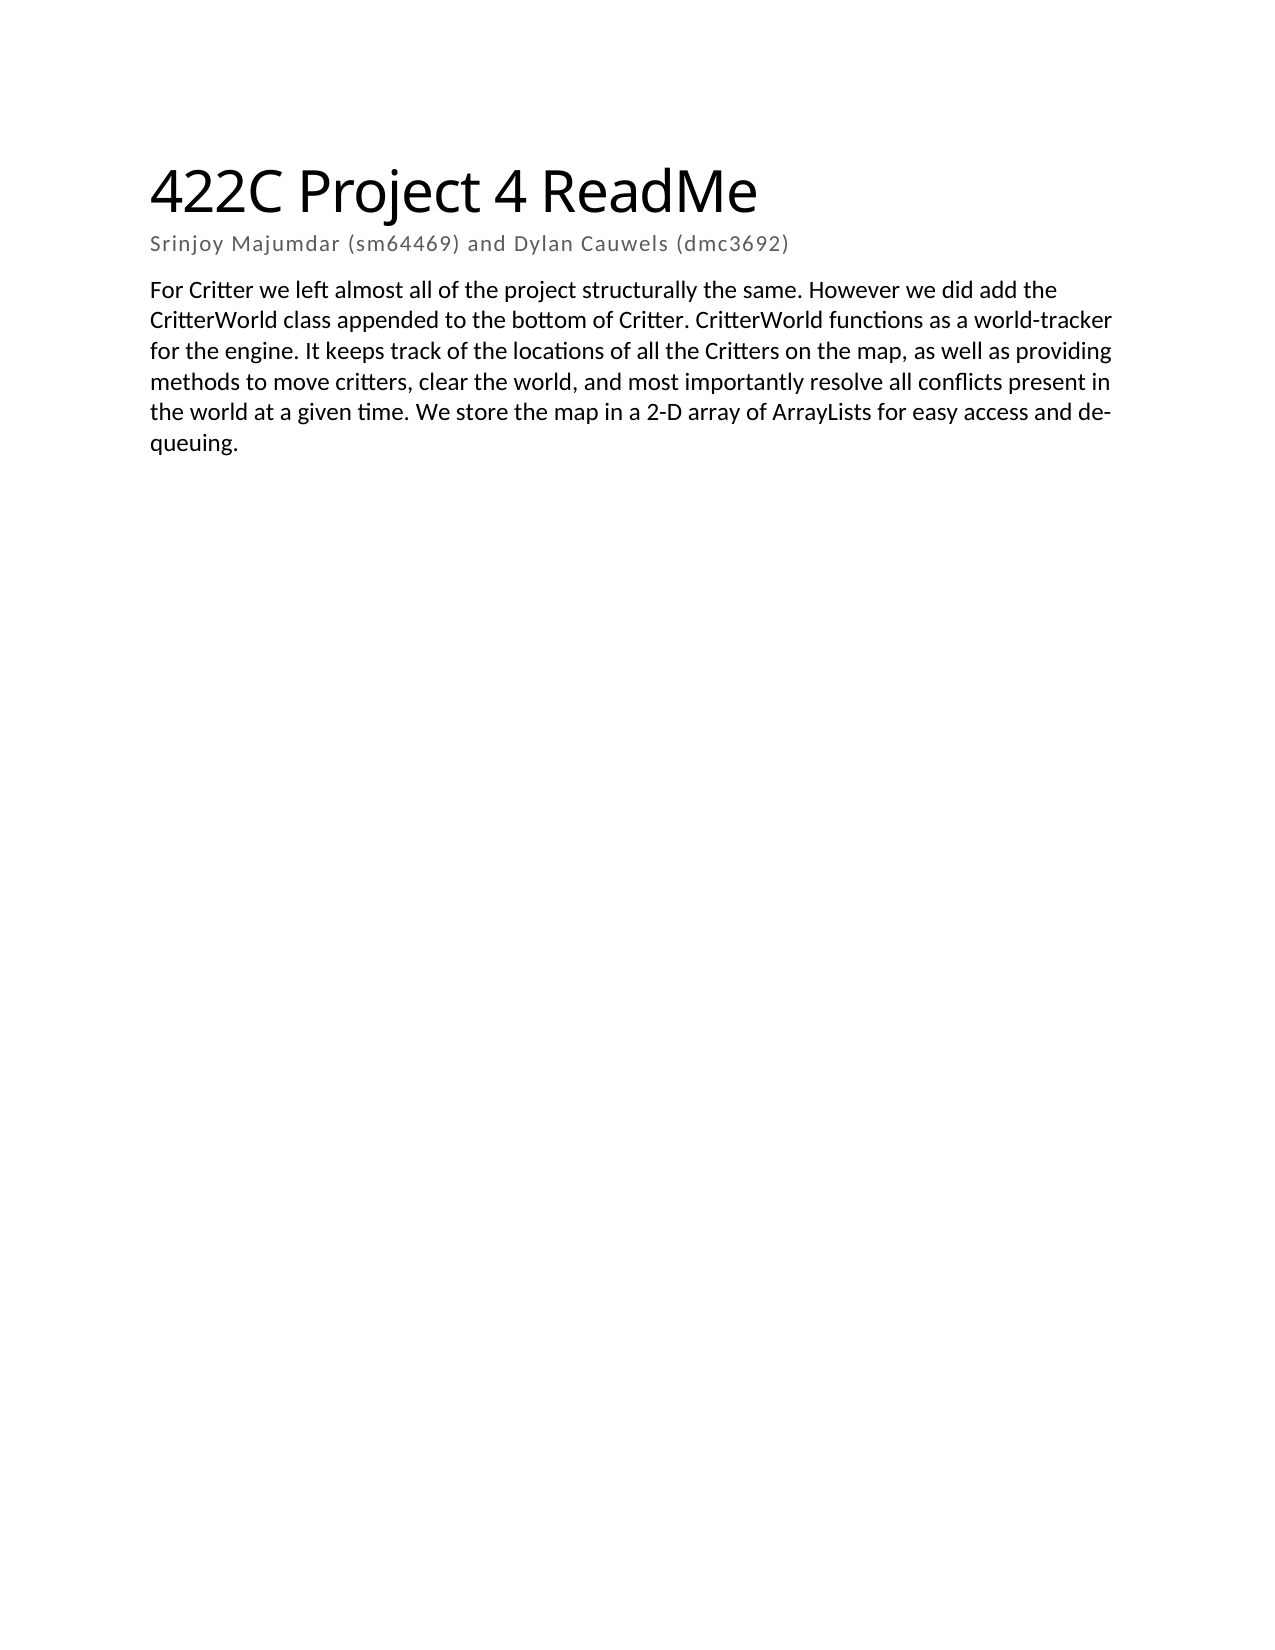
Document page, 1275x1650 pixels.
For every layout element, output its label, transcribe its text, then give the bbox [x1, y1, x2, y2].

subtitle Srinjoy Majumdar (sm64469) and Dylan Cauwels (dmc3692) [150, 229, 1125, 257]
text For Critter we left almost all of the project structurally the same. However we did add the CritterWorld class appended to the bottom of Critter. CritterWorld functions as a world-tracker for the engine. It keeps track of the locations of all the Critters on the map, as well as providing methods to move critters, clear the world, and most importantly resolve all conflicts present in the world at a given time. We store the map in a 2-D array of ArrayLists for easy access and de-queuing. [150, 274, 1125, 457]
title 422C Project 4 ReadMe [150, 150, 1125, 229]
